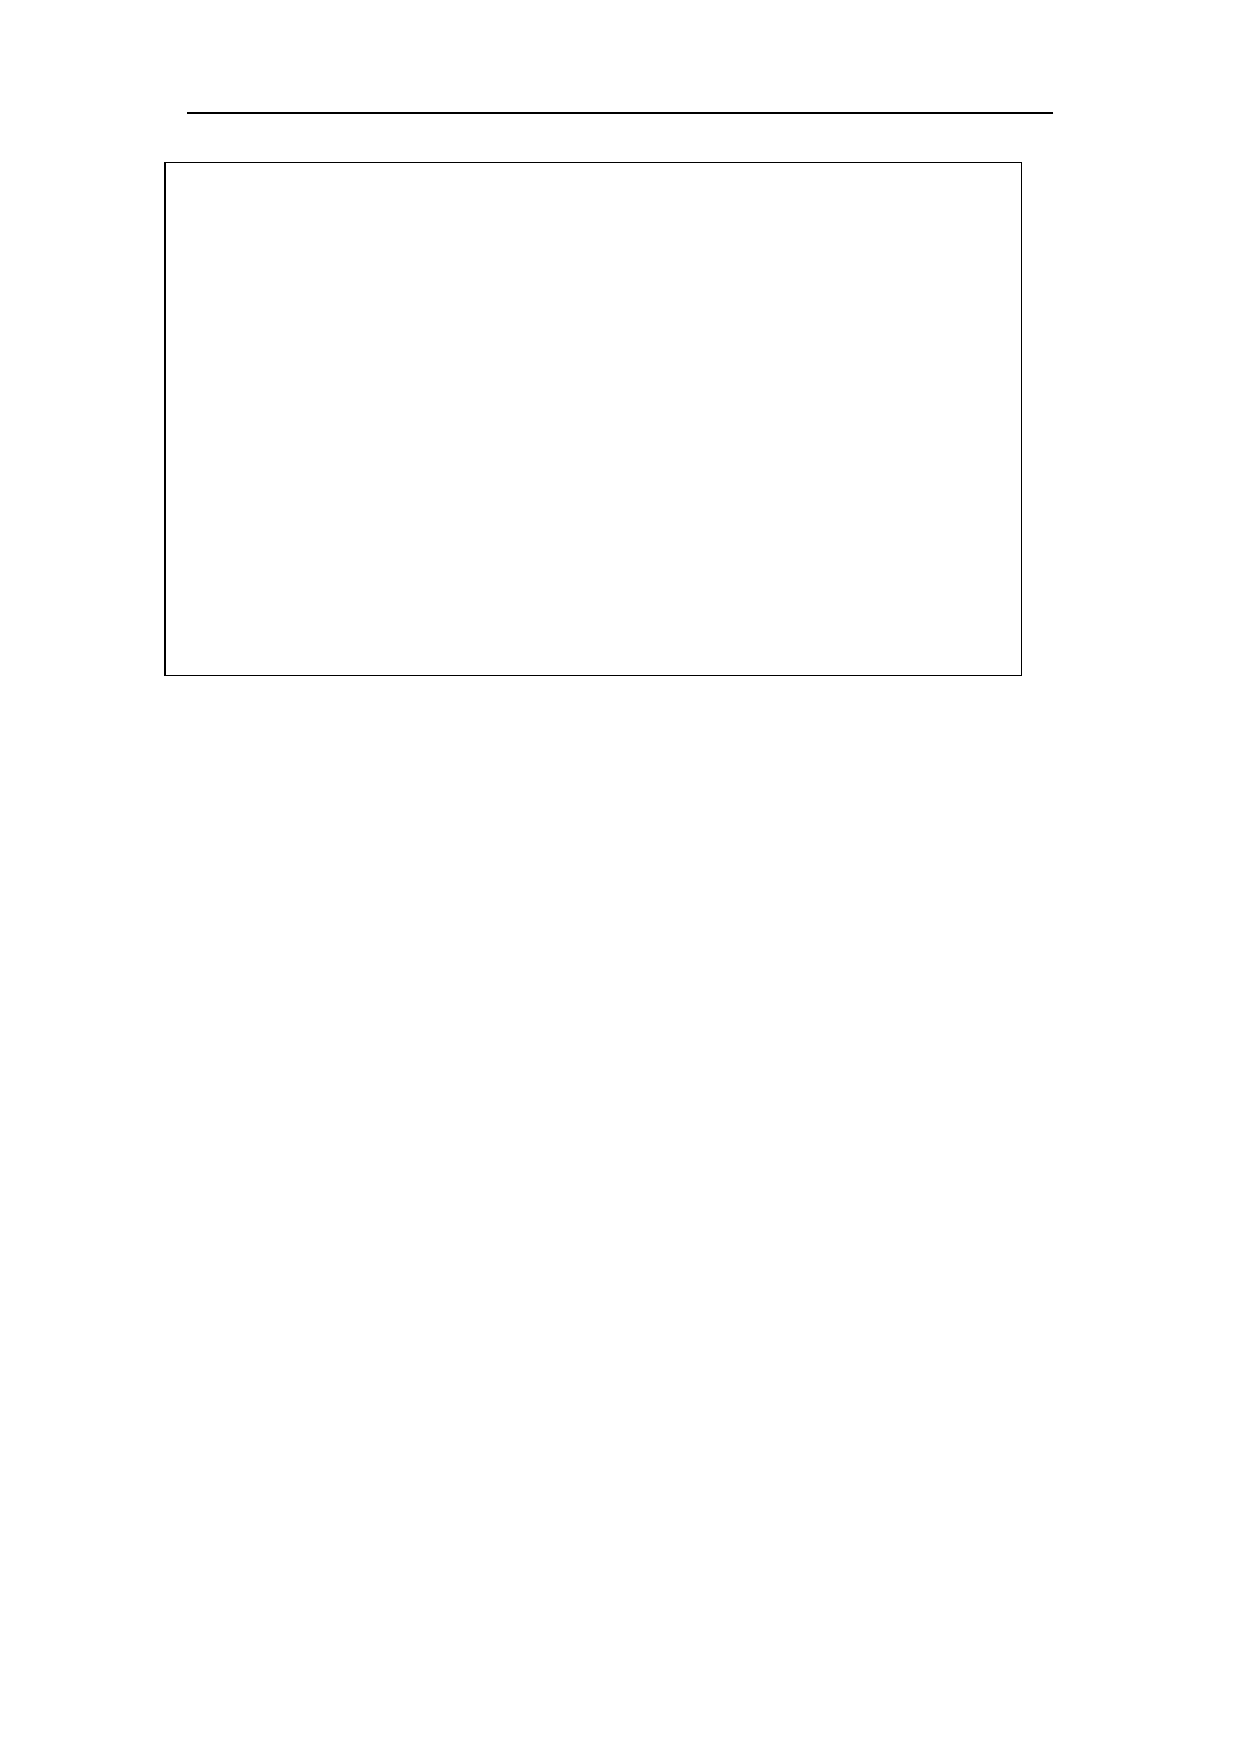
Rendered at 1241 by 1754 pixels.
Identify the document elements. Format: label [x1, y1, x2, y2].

table_cell [166, 163, 1021, 674]
